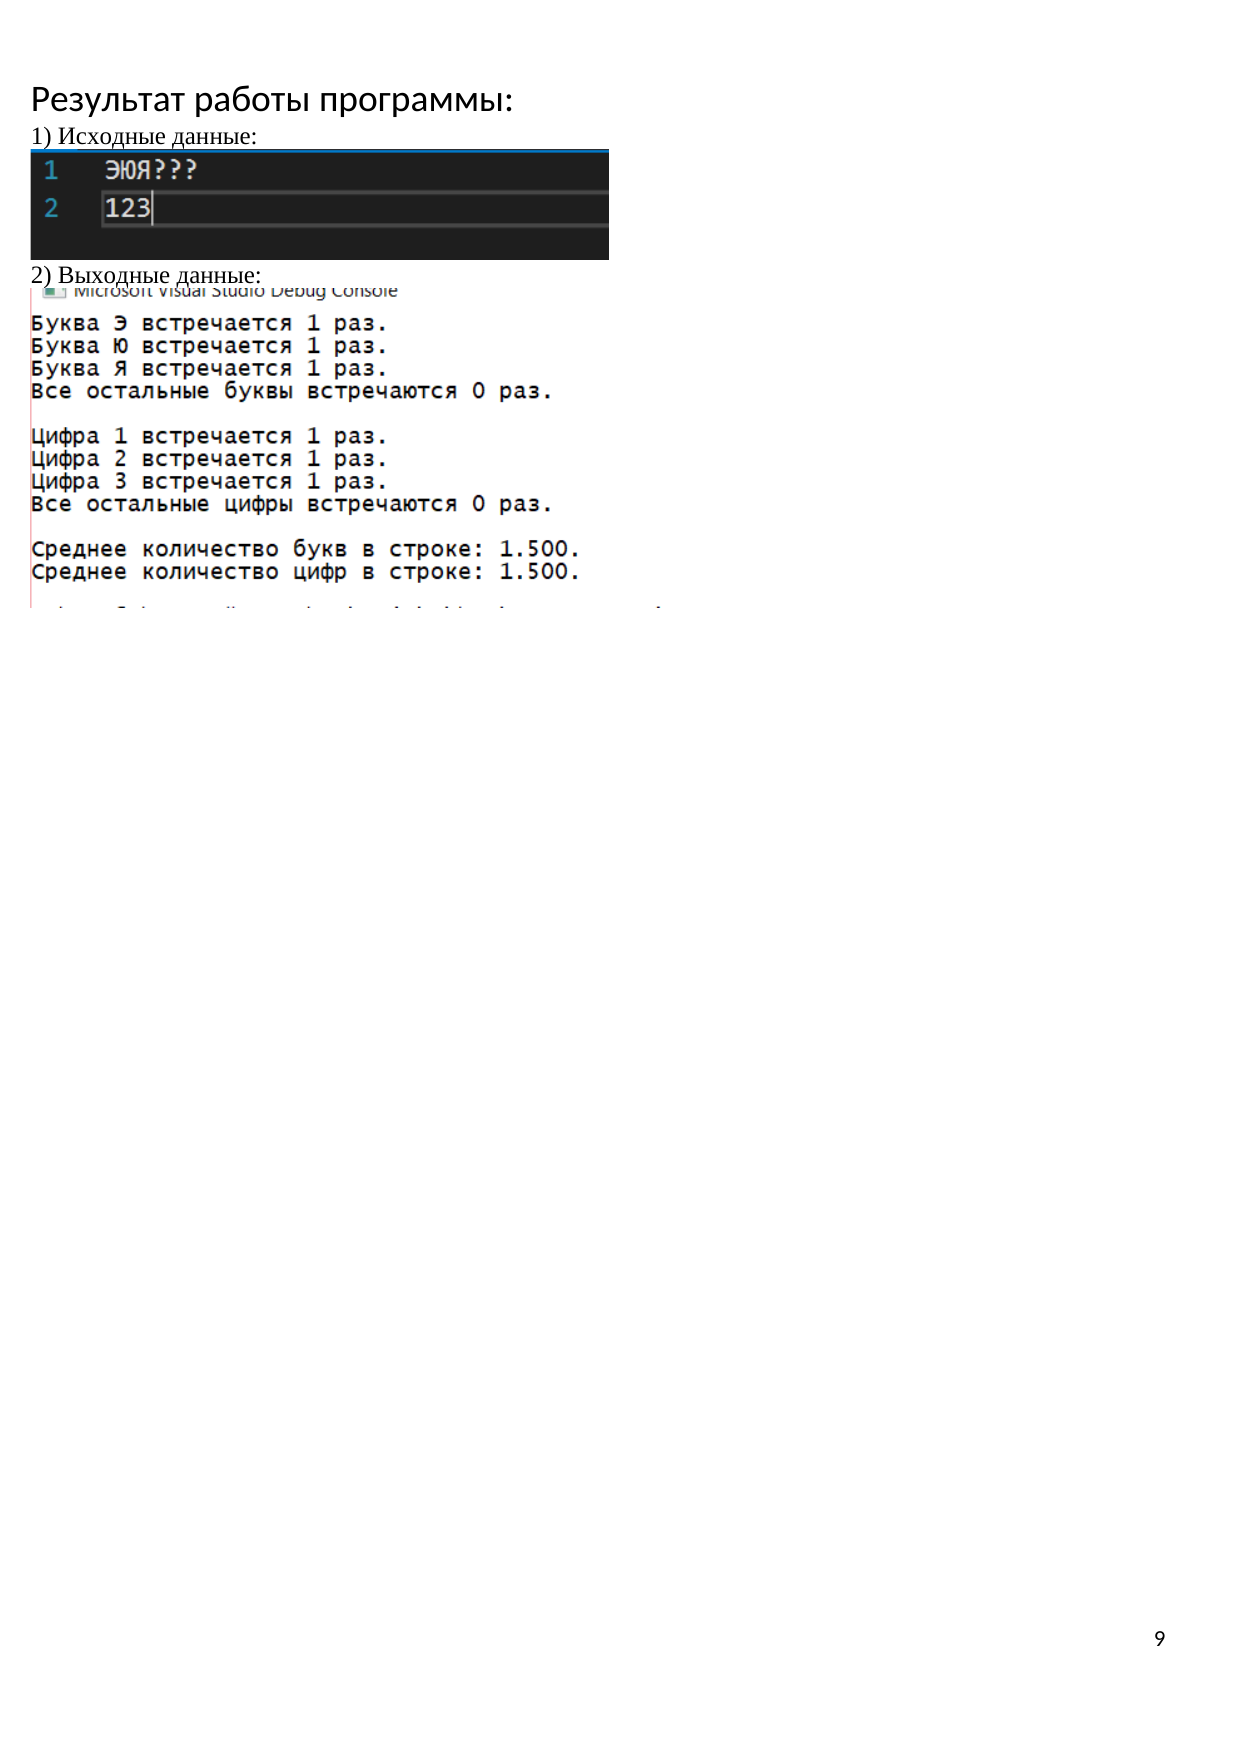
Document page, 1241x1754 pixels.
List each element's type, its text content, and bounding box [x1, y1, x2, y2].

picture [30, 288, 666, 608]
text 2) Выходные данные: [31, 260, 1165, 288]
picture [30, 149, 609, 260]
text Результат работы программы: [31, 75, 1165, 121]
text 1) Исходные данные: [31, 121, 1165, 149]
